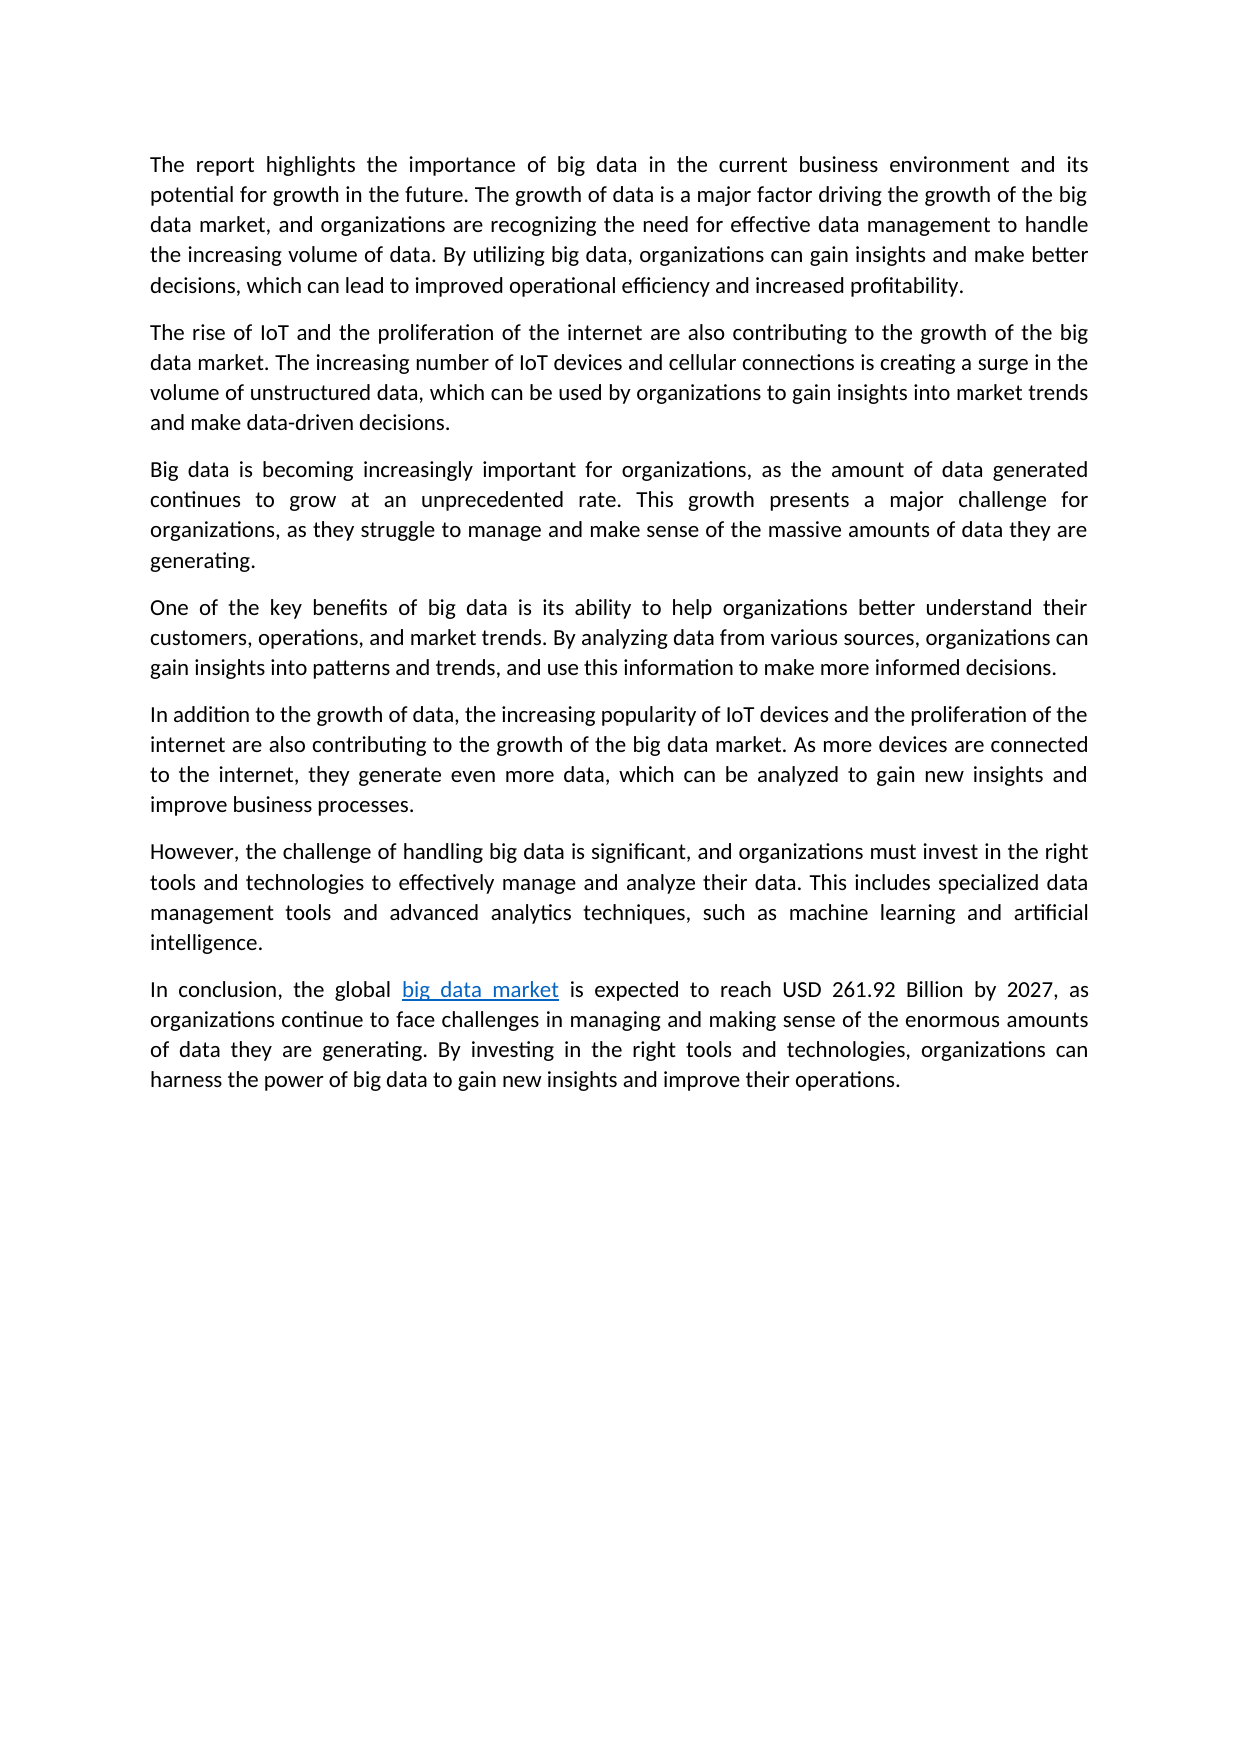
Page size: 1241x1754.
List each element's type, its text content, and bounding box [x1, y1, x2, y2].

text Big data is becoming increasingly important for organizations, as the amount of data generated continues to grow at an unprecedented rate. This growth presents a major challenge for organizations, as they struggle to manage and make sense of the massive amounts of data they are generating. [150, 455, 1090, 574]
text In addition to the growth of data, the increasing popularity of IoT devices and the proliferation of the internet are also contributing to the growth of the big data market. As more devices are connected to the internet, they generate even more data, which can be analyzed to gain new insights and improve business processes. [150, 700, 1090, 819]
text In conclusion, the global big data market is expected to reach USD 261.92 Billion by 2027, as organizations continue to face challenges in managing and making sense of the enormous amounts of data they are generating. By investing in the right tools and technologies, organizations can harness the power of big data to gain new insights and improve their operations. [150, 975, 1090, 1094]
text However, the challenge of handling big data is significant, and organizations must invest in the right tools and technologies to effectively manage and analyze their data. This includes specialized data management tools and advanced analytics techniques, such as machine learning and artificial intelligence. [150, 837, 1090, 956]
text The rise of IoT and the proliferation of the internet are also contributing to the growth of the big data market. The increasing number of IoT devices and cellular connections is creating a surge in the volume of unstructured data, which can be used by organizations to gain insights into market trends and make data-driven decisions. [150, 318, 1090, 436]
text One of the key benefits of big data is its ability to help organizations better understand their customers, operations, and market trends. By analyzing data from various sources, organizations can gain insights into patterns and trends, and use this information to make more informed decisions. [150, 593, 1090, 681]
text The report highlights the importance of big data in the current business environment and its potential for growth in the future. The growth of data is a major factor driving the growth of the big data market, and organizations are recognizing the need for effective data management to handle the increasing volume of data. By utilizing big data, organizations can gain insights and make better decisions, which can lead to improved operational efficiency and increased profitability. [150, 150, 1090, 299]
